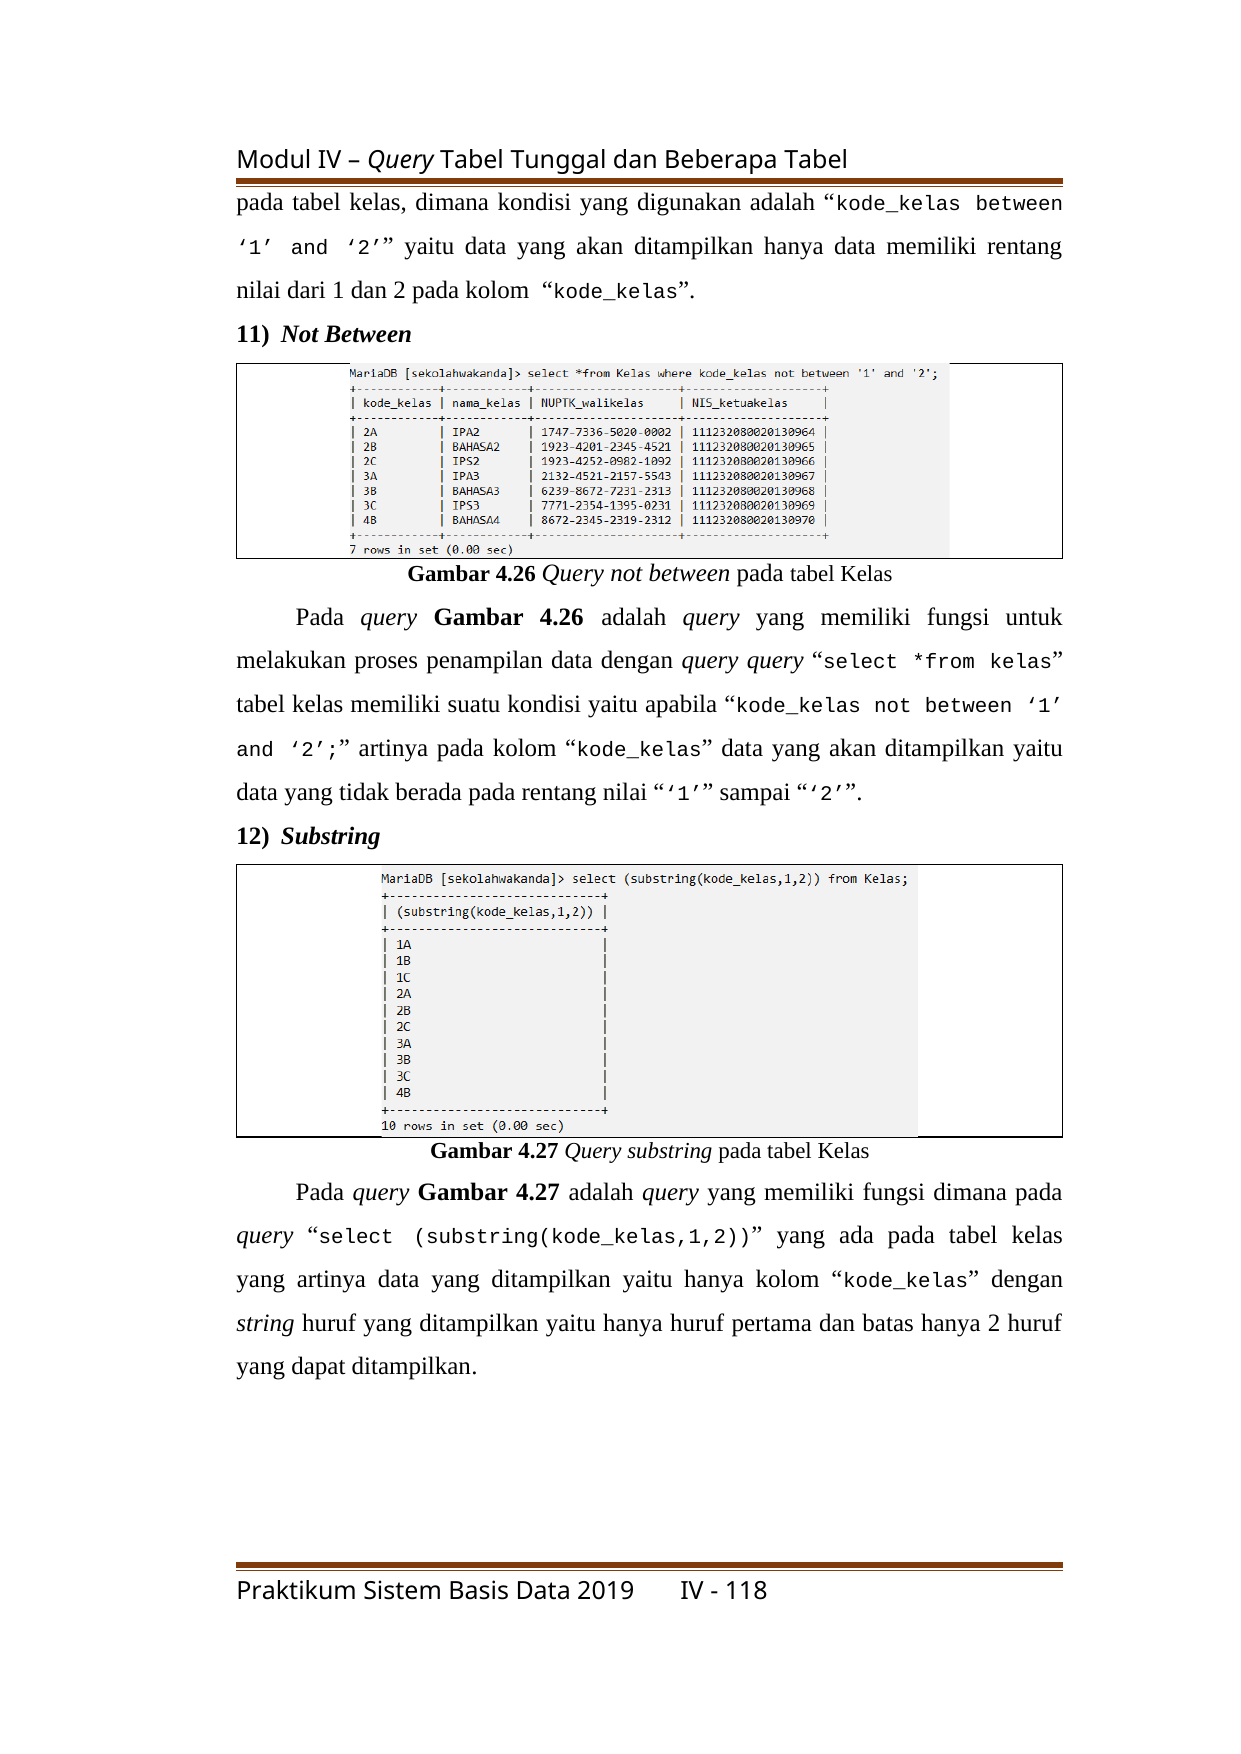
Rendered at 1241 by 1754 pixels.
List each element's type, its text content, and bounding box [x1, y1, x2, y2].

list Substring [236, 821, 1063, 850]
table_header [918, 865, 1062, 1136]
picture [381, 865, 918, 1137]
picture [350, 363, 950, 558]
text Gambar 4.26 Query not between pada tabel Kelas [236, 559, 1063, 587]
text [236, 187, 1063, 305]
text Gambar 4.27 Query substring pada tabel Kelas [236, 1138, 1063, 1164]
table_header [237, 364, 350, 557]
table_header [237, 865, 381, 1136]
text Pada query Gambar 4.27 adalah query yang memiliki fungsi dimana pada query “select (substring(kode_kelas,1,2))” yang ada pada tabel kelas yang artinya data yang ditampilkan yaitu hanya kolom “kode_kelas” dengan string huruf yang ditampilkan yaitu hanya huruf pertama dan batas hanya 2 huruf yang dapat ditampilkan. [236, 1177, 1063, 1380]
text Pada query Gambar 4.26 adalah query yang memiliki fungsi untuk melakukan proses penampilan data dengan query query “select *from kelas” tabel kelas memiliki suatu kondisi yaitu apabila “kode_kelas not between ‘1’ and ‘2’;” artinya pada kolom “kode_kelas” data yang akan ditampilkan yaitu data yang tidak berada pada rentang nilai “‘1’” sampai “‘2’”. [236, 602, 1063, 806]
table_header [950, 364, 1062, 557]
list Not Between [236, 319, 1063, 348]
